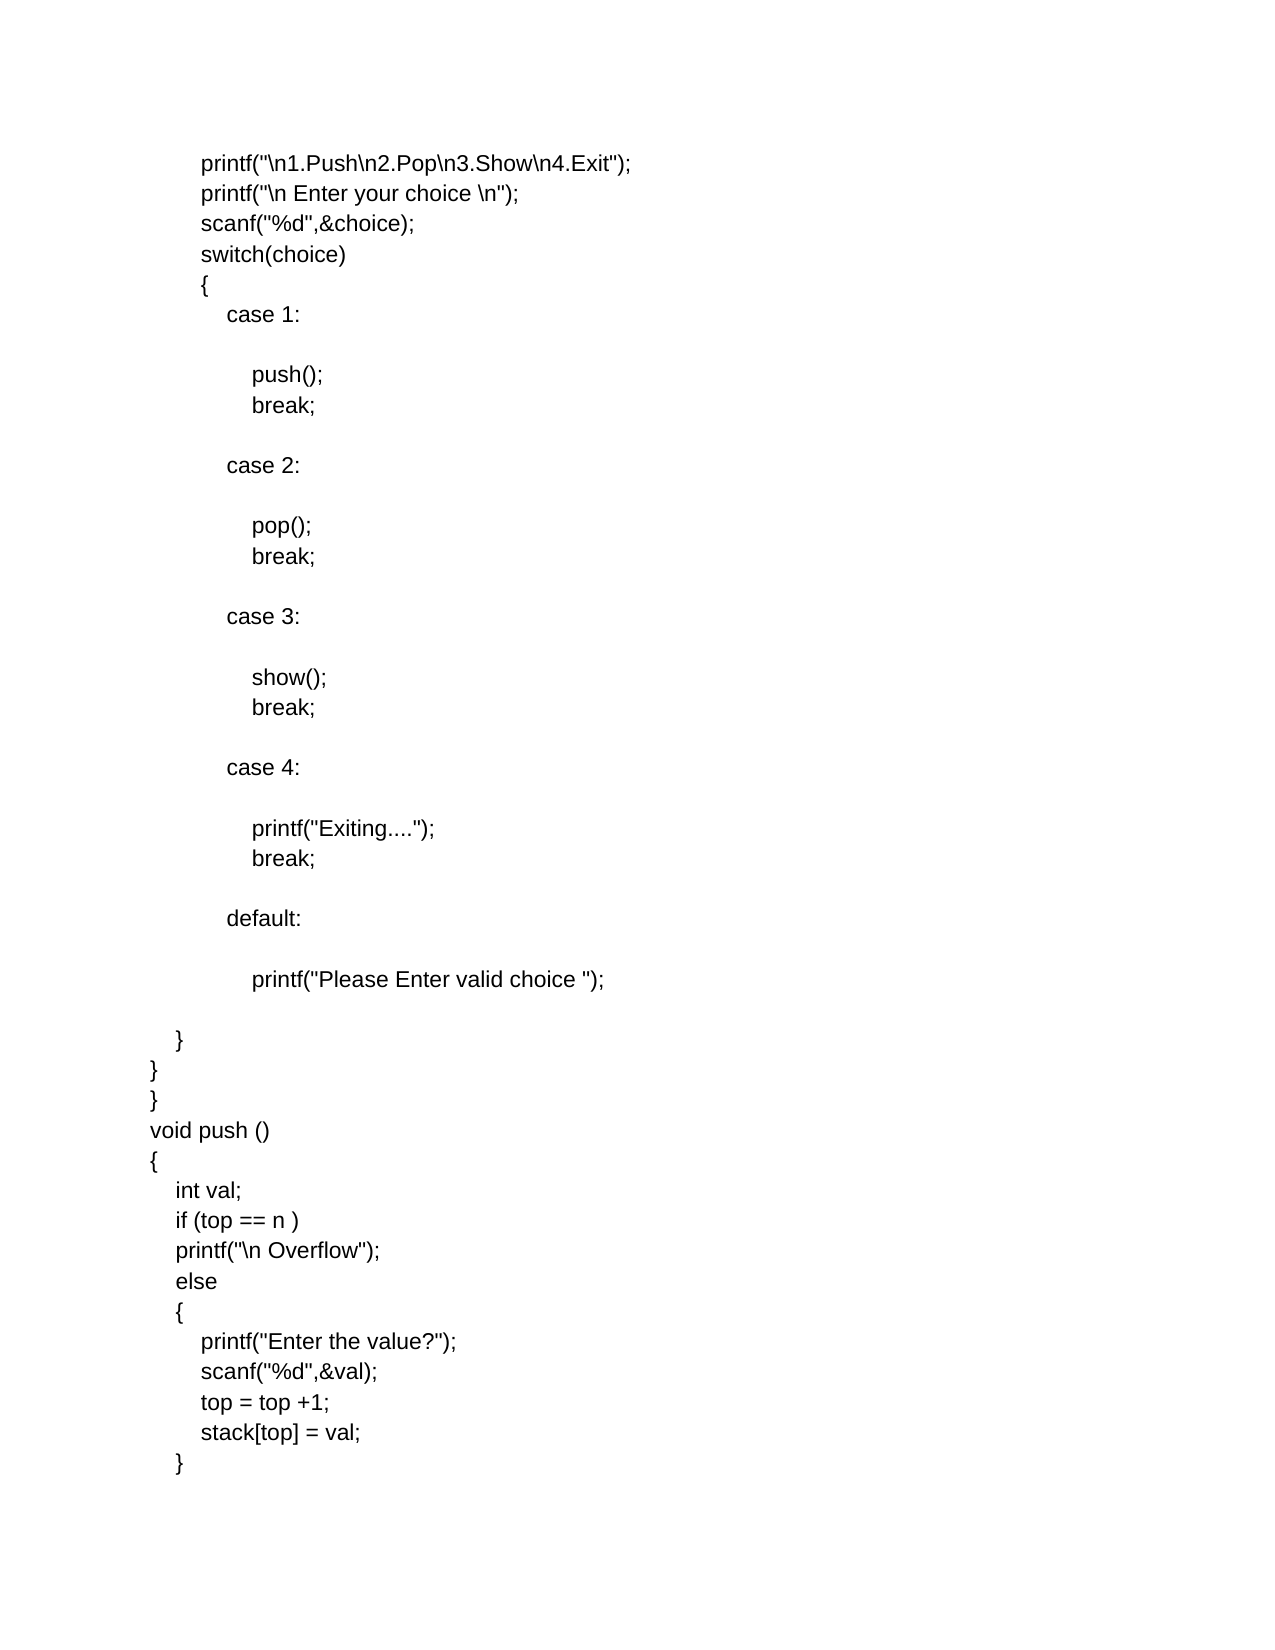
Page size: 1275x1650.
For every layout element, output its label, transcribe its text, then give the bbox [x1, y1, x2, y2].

text case 2: [150, 452, 1125, 478]
text printf("\n Enter your choice \n"); [150, 180, 1125, 207]
text printf("Enter the value?"); [150, 1328, 1125, 1354]
text top = top +1; [150, 1388, 1125, 1415]
text break; [150, 845, 1125, 871]
text case 4: [150, 754, 1125, 781]
text scanf("%d",&choice); [150, 210, 1125, 237]
text int val; [150, 1177, 1125, 1203]
text break; [150, 392, 1125, 418]
text printf("Exiting...."); [150, 814, 1125, 841]
text break; [150, 543, 1125, 569]
text case 1: [150, 301, 1125, 327]
text switch(choice) [150, 241, 1125, 267]
text { [150, 271, 1125, 297]
text pop(); [150, 512, 1125, 539]
text default: [150, 905, 1125, 932]
text } [150, 1086, 1125, 1113]
text } [150, 1056, 1125, 1083]
text if (top == n ) [150, 1207, 1125, 1234]
text stack[top] = val; [150, 1419, 1125, 1445]
text printf("Please Enter valid choice "); [150, 966, 1125, 992]
text void push () [150, 1117, 1125, 1143]
text break; [150, 694, 1125, 720]
text push(); [150, 361, 1125, 388]
text else [150, 1268, 1125, 1294]
text { [150, 1298, 1125, 1324]
text case 3: [150, 603, 1125, 629]
text } [150, 1026, 1125, 1052]
text printf("\n1.Push\n2.Pop\n3.Show\n4.Exit"); [150, 150, 1125, 176]
text } [150, 1449, 1125, 1475]
text show(); [150, 663, 1125, 690]
text scanf("%d",&val); [150, 1358, 1125, 1385]
text { [150, 1147, 1125, 1173]
text printf("\n Overflow"); [150, 1237, 1125, 1264]
